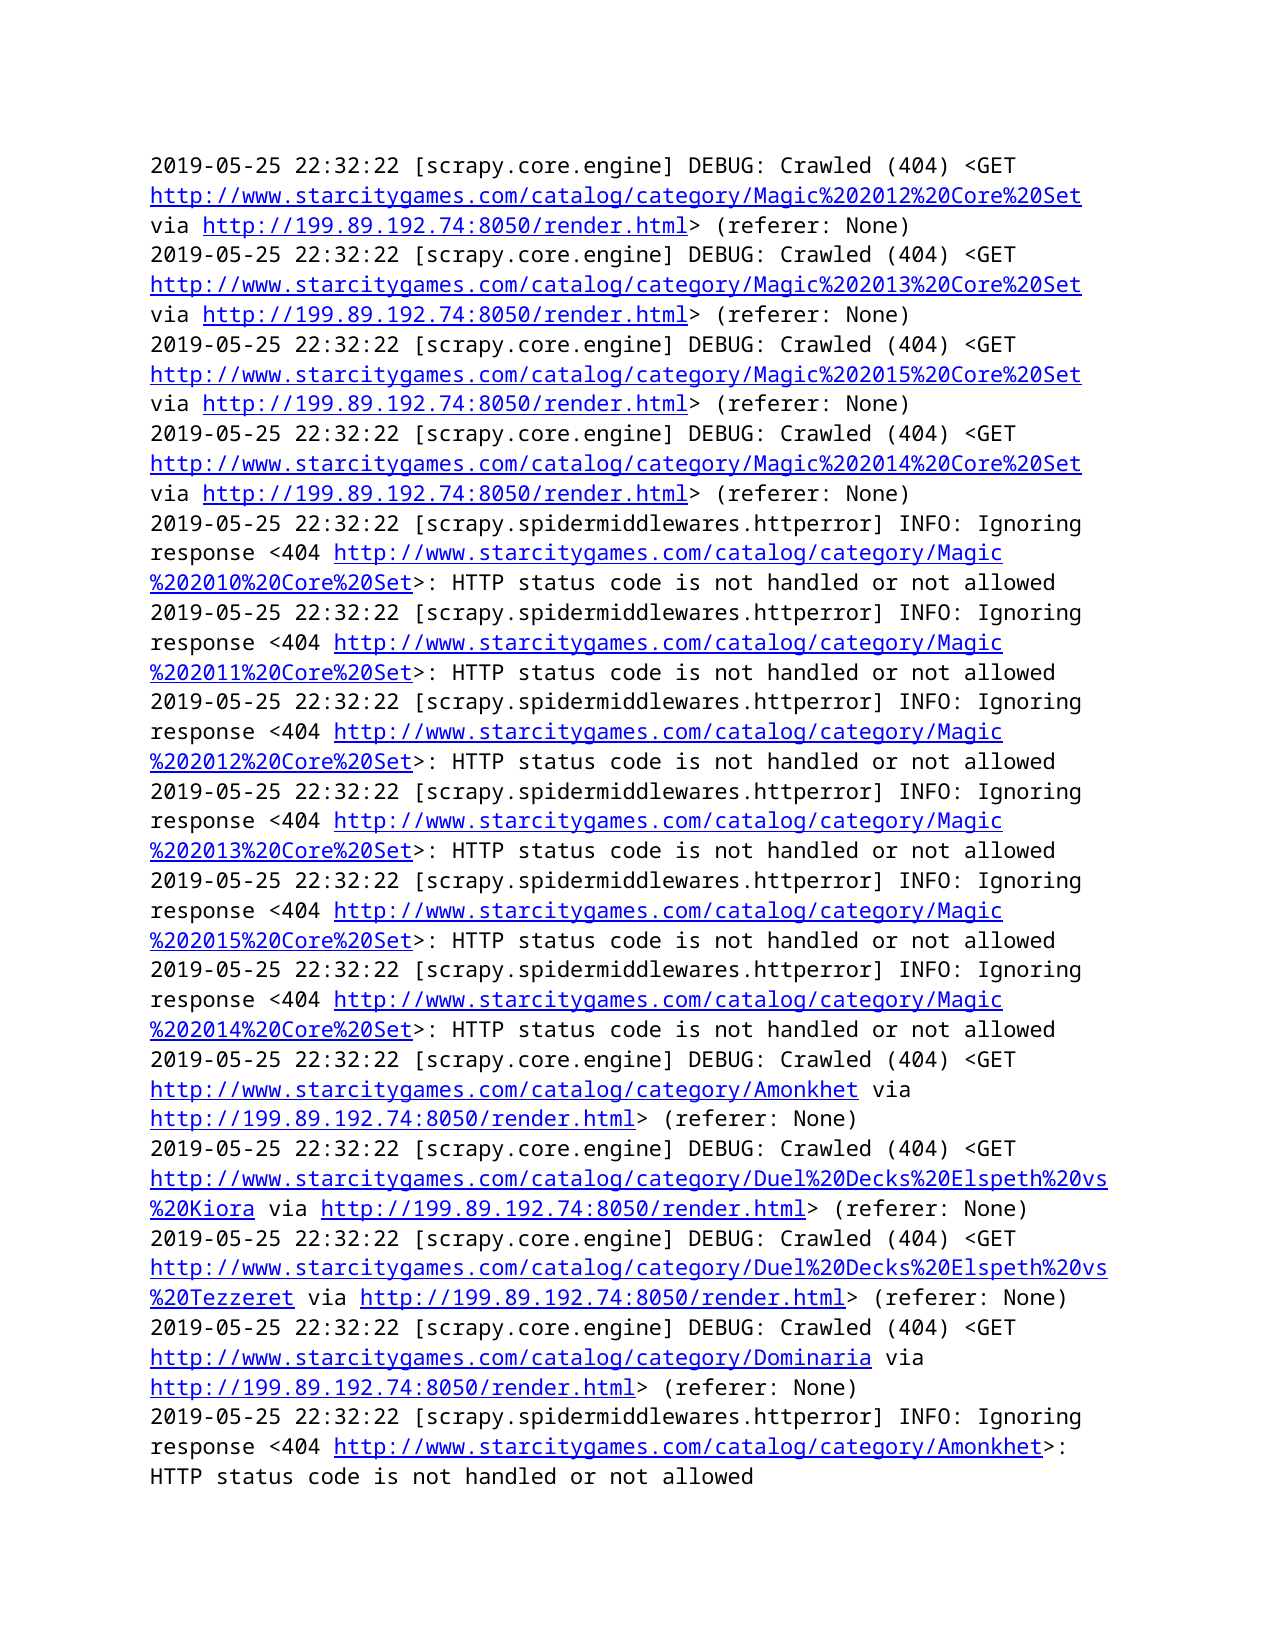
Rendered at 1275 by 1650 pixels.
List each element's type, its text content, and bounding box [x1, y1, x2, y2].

text 2019-05-25 22:32:22 [scrapy.spidermiddlewares.httperror] INFO: Ignoring response <404 http://www.starcitygames.com/catalog/category/Magic%202013%20Core%20Set>: HTTP status code is not handled or not allowed [150, 776, 1125, 865]
text 2019-05-25 22:32:22 [scrapy.spidermiddlewares.httperror] INFO: Ignoring response <404 http://www.starcitygames.com/catalog/category/Amonkhet>: HTTP status code is not handled or not allowed [150, 1401, 1125, 1491]
text 2019-05-25 22:32:22 [scrapy.core.engine] DEBUG: Crawled (404) <GET http://www.starcitygames.com/catalog/category/Duel%20Decks%20Elspeth%20vs%20Kiora via http://199.89.192.74:8050/render.html> (referer: None) [150, 1133, 1125, 1222]
text 2019-05-25 22:32:22 [scrapy.spidermiddlewares.httperror] INFO: Ignoring response <404 http://www.starcitygames.com/catalog/category/Magic%202010%20Core%20Set>: HTTP status code is not handled or not allowed [150, 507, 1125, 597]
text 2019-05-25 22:32:22 [scrapy.core.engine] DEBUG: Crawled (404) <GET http://www.starcitygames.com/catalog/category/Magic%202015%20Core%20Set via http://199.89.192.74:8050/render.html> (referer: None) [150, 329, 1125, 418]
text 2019-05-25 22:32:22 [scrapy.spidermiddlewares.httperror] INFO: Ignoring response <404 http://www.starcitygames.com/catalog/category/Magic%202011%20Core%20Set>: HTTP status code is not handled or not allowed [150, 597, 1125, 686]
text 2019-05-25 22:32:22 [scrapy.spidermiddlewares.httperror] INFO: Ignoring response <404 http://www.starcitygames.com/catalog/category/Magic%202012%20Core%20Set>: HTTP status code is not handled or not allowed [150, 686, 1125, 776]
text 2019-05-25 22:32:22 [scrapy.core.engine] DEBUG: Crawled (404) <GET http://www.starcitygames.com/catalog/category/Amonkhet via http://199.89.192.74:8050/render.html> (referer: None) [150, 1044, 1125, 1133]
text 2019-05-25 22:32:22 [scrapy.core.engine] DEBUG: Crawled (404) <GET http://www.starcitygames.com/catalog/category/Magic%202014%20Core%20Set via http://199.89.192.74:8050/render.html> (referer: None) [150, 418, 1125, 507]
text 2019-05-25 22:32:22 [scrapy.spidermiddlewares.httperror] INFO: Ignoring response <404 http://www.starcitygames.com/catalog/category/Magic%202014%20Core%20Set>: HTTP status code is not handled or not allowed [150, 954, 1125, 1044]
text 2019-05-25 22:32:22 [scrapy.core.engine] DEBUG: Crawled (404) <GET http://www.starcitygames.com/catalog/category/Duel%20Decks%20Elspeth%20vs%20Tezzeret via http://199.89.192.74:8050/render.html> (referer: None) [150, 1222, 1125, 1312]
text 2019-05-25 22:32:22 [scrapy.spidermiddlewares.httperror] INFO: Ignoring response <404 http://www.starcitygames.com/catalog/category/Magic%202015%20Core%20Set>: HTTP status code is not handled or not allowed [150, 865, 1125, 954]
text 2019-05-25 22:32:22 [scrapy.core.engine] DEBUG: Crawled (404) <GET http://www.starcitygames.com/catalog/category/Magic%202012%20Core%20Set via http://199.89.192.74:8050/render.html> (referer: None) [150, 150, 1125, 239]
text 2019-05-25 22:32:22 [scrapy.core.engine] DEBUG: Crawled (404) <GET http://www.starcitygames.com/catalog/category/Dominaria via http://199.89.192.74:8050/render.html> (referer: None) [150, 1312, 1125, 1401]
text 2019-05-25 22:32:22 [scrapy.core.engine] DEBUG: Crawled (404) <GET http://www.starcitygames.com/catalog/category/Magic%202013%20Core%20Set via http://199.89.192.74:8050/render.html> (referer: None) [150, 239, 1125, 329]
